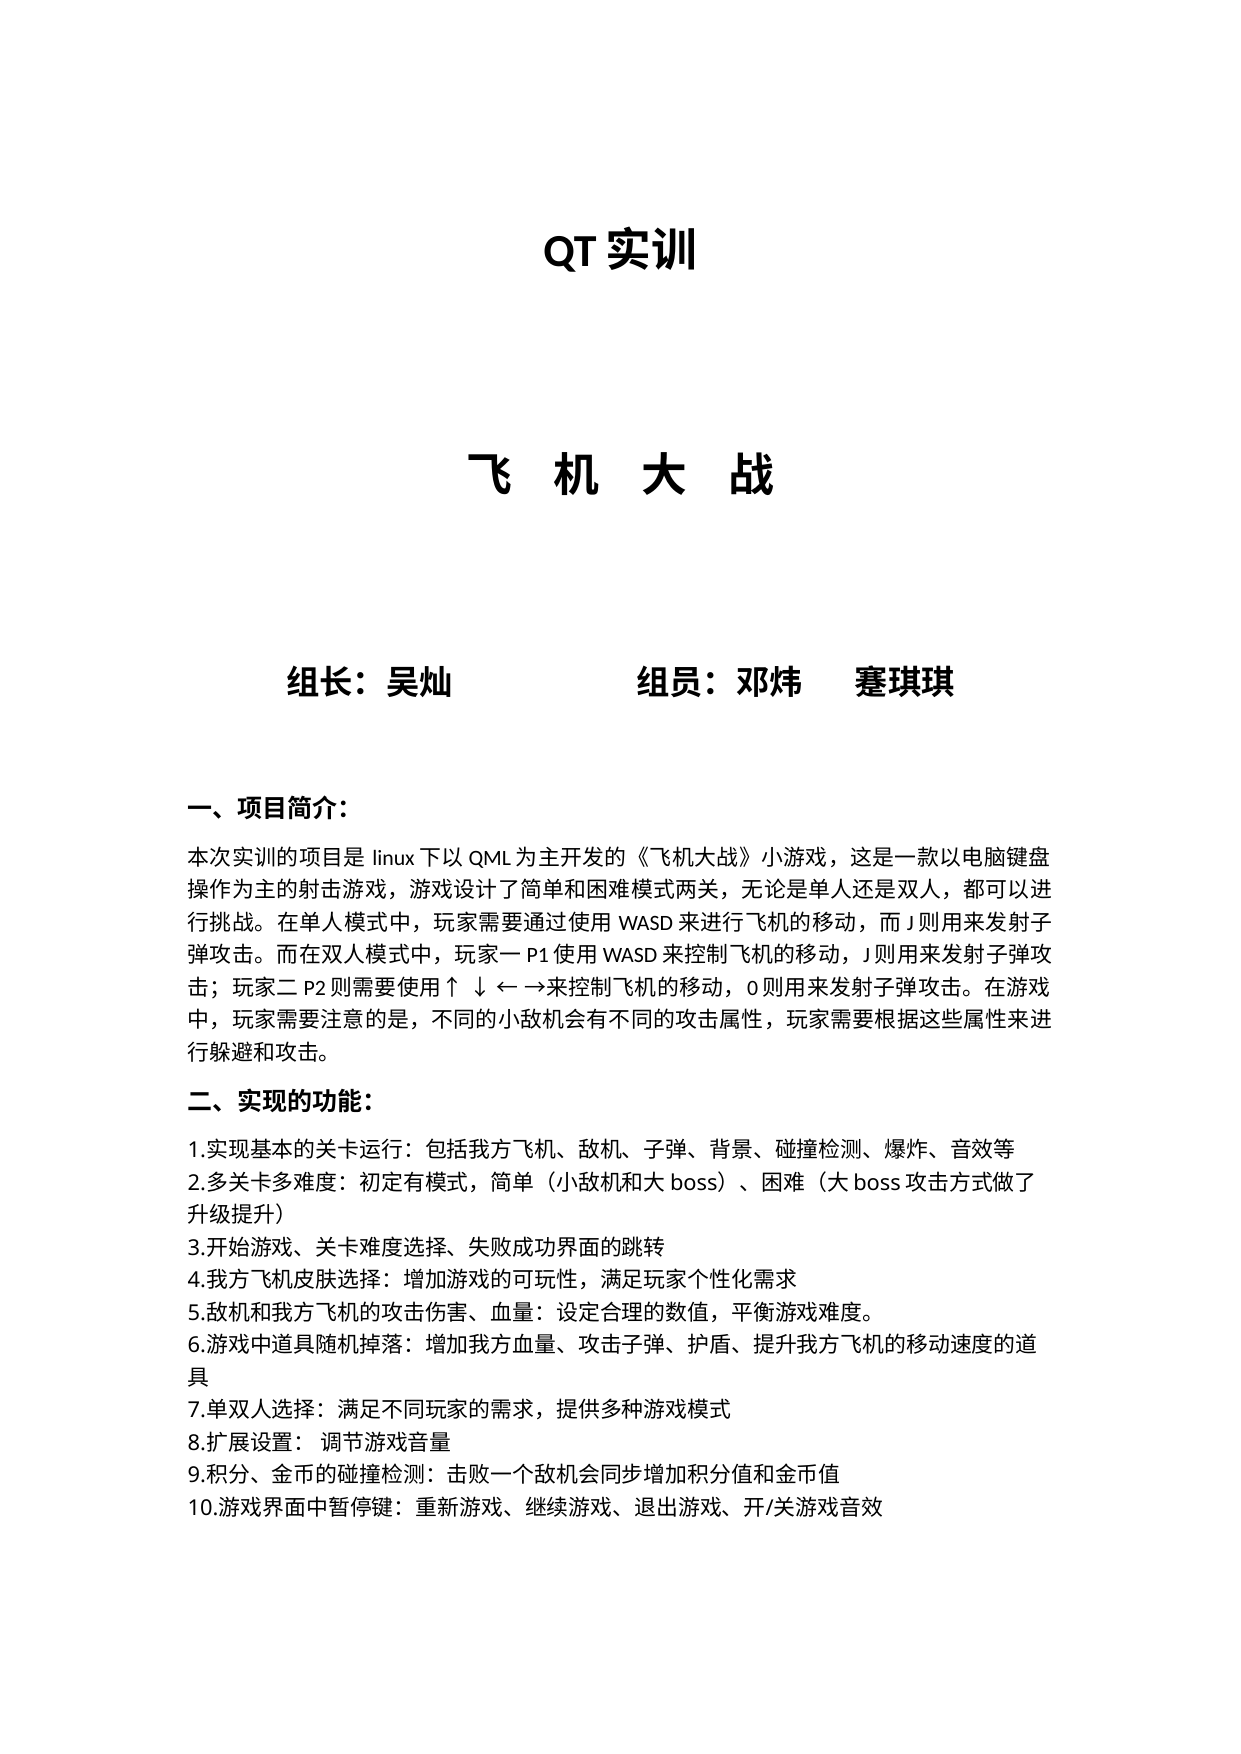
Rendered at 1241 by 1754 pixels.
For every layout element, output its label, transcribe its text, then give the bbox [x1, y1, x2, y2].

subtitle 组长：吴灿 组员：邓炜 蹇琪琪 [187, 648, 1053, 713]
list 3.开始游戏、关卡难度选择、失败成功界面的跳转 [187, 1229, 1053, 1262]
list 1.实现基本的关卡运行：包括我方飞机、敌机、子弹、背景、碰撞检测、爆炸、音效等 [187, 1132, 1053, 1164]
list 4.我方飞机皮肤选择：增加游戏的可玩性，满足玩家个性化需求 [187, 1262, 1053, 1294]
list 本次实训的项目是 linux下以QML为主开发的《飞机大战》小游戏，这是一款以电脑键盘操作为主的射击游戏，游戏设计了简单和困难模式两关，无论是单人还是双人，都可以进行挑战。在单人模式中，玩家需要通过使用WASD来进行飞机的移动，而J则用来发射子弹攻击。而在双人模式中，玩家一P1使用WASD来控制飞机的移动，J则用来发射子弹攻击；玩家二P2则需要使用↑ ↓ ← →来控制飞机的移动，0则用来发射子弹攻击。在游戏中，玩家需要注意的是，不同的小敌机会有不同的攻击属性，玩家需要根据这些属性来进行躲避和攻击。 [187, 839, 1053, 1067]
list 7.单双人选择：满足不同玩家的需求，提供多种游戏模式 [187, 1392, 1053, 1424]
list 9.积分、金币的碰撞检测：击败一个敌机会同步增加积分值和金币值 [187, 1457, 1053, 1489]
subtitle QT实训 [187, 197, 1053, 295]
list 6.游戏中道具随机掉落：增加我方血量、攻击子弹、护盾、提升我方飞机的移动速度的道具 [187, 1327, 1053, 1392]
subtitle 飞 机 大 战 [187, 423, 1053, 521]
list 10.游戏界面中暂停键：重新游戏、继续游戏、退出游戏、开/关游戏音效 [187, 1489, 1053, 1522]
text 二、实现的功能： [187, 1067, 1053, 1132]
list 8.扩展设置： 调节游戏音量 [187, 1424, 1053, 1457]
list 5.敌机和我方飞机的攻击伤害、血量：设定合理的数值，平衡游戏难度。 [187, 1294, 1053, 1327]
list 2.多关卡多难度：初定有模式，简单（小敌机和大boss）、困难（大boss攻击方式做了升级提升） [187, 1164, 1053, 1229]
text 一、项目简介： [187, 774, 1053, 839]
